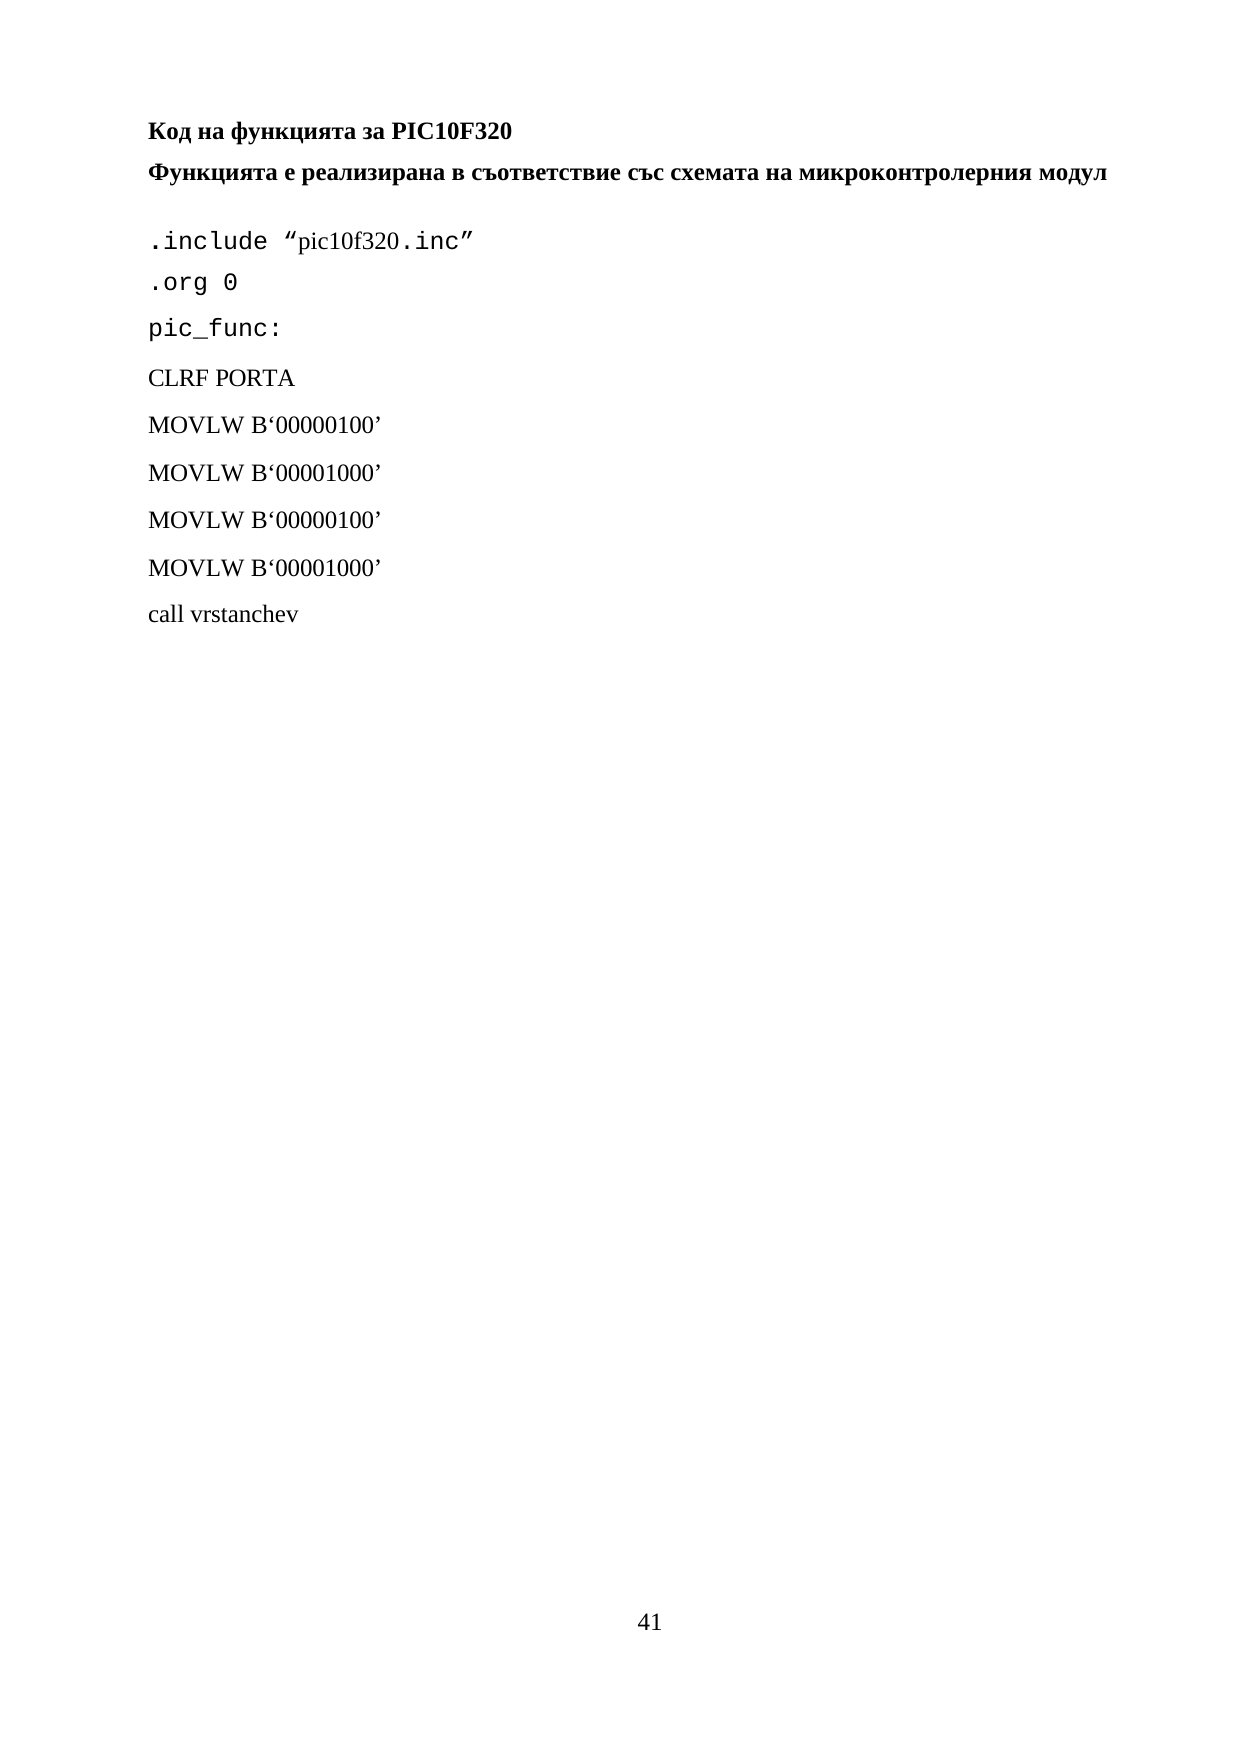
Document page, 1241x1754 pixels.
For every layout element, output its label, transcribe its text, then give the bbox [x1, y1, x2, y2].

text .include “pic10f320.inc” [148, 226, 1234, 257]
text MOVLW B‘00000100’ MOVLW B‘00001000’ MOVLW B‘00000100’ MOVLW B‘00001000’ [148, 410, 382, 581]
text .org 0 pic_func: CLRF PORTA [148, 269, 337, 392]
text call vrstanchev [148, 600, 1234, 628]
text Функцията е реализирана в съответствие със схемата на микроконтролерния модул [148, 157, 1234, 186]
subtitle Код на функцията за PIC10F320 [148, 116, 1234, 145]
